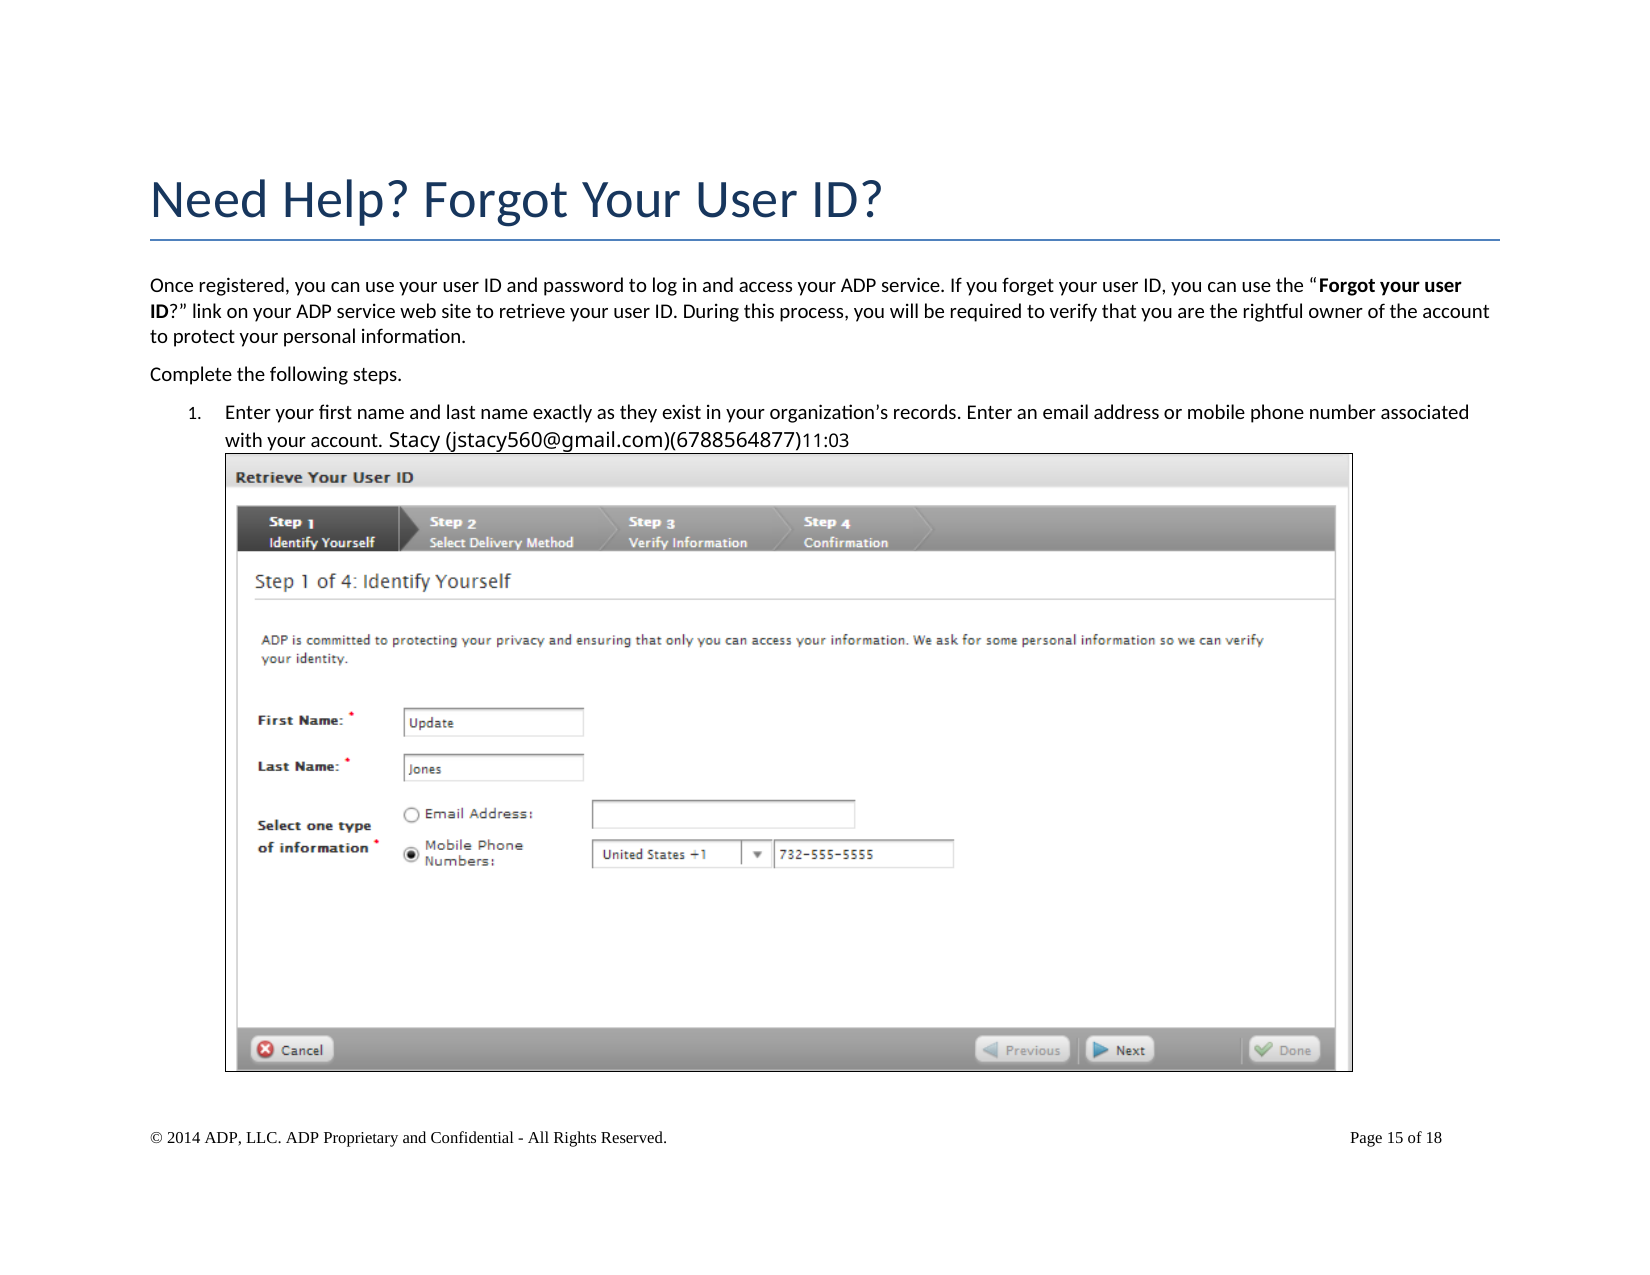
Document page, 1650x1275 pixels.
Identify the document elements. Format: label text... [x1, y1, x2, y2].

title Need Help? Forgot Your User ID? [150, 165, 1500, 239]
picture [226, 454, 1352, 1071]
text Once registered, you can use your user ID and password to log in and access your ADP service. If you forget your user ID, you can use the “Forgot your user ID?” link on your ADP service web site to retrieve your user ID. During this process, you will be required to verify that you are the rightful owner of the account to protect your personal information. [150, 273, 1500, 349]
text Complete the following steps. [150, 361, 1500, 387]
